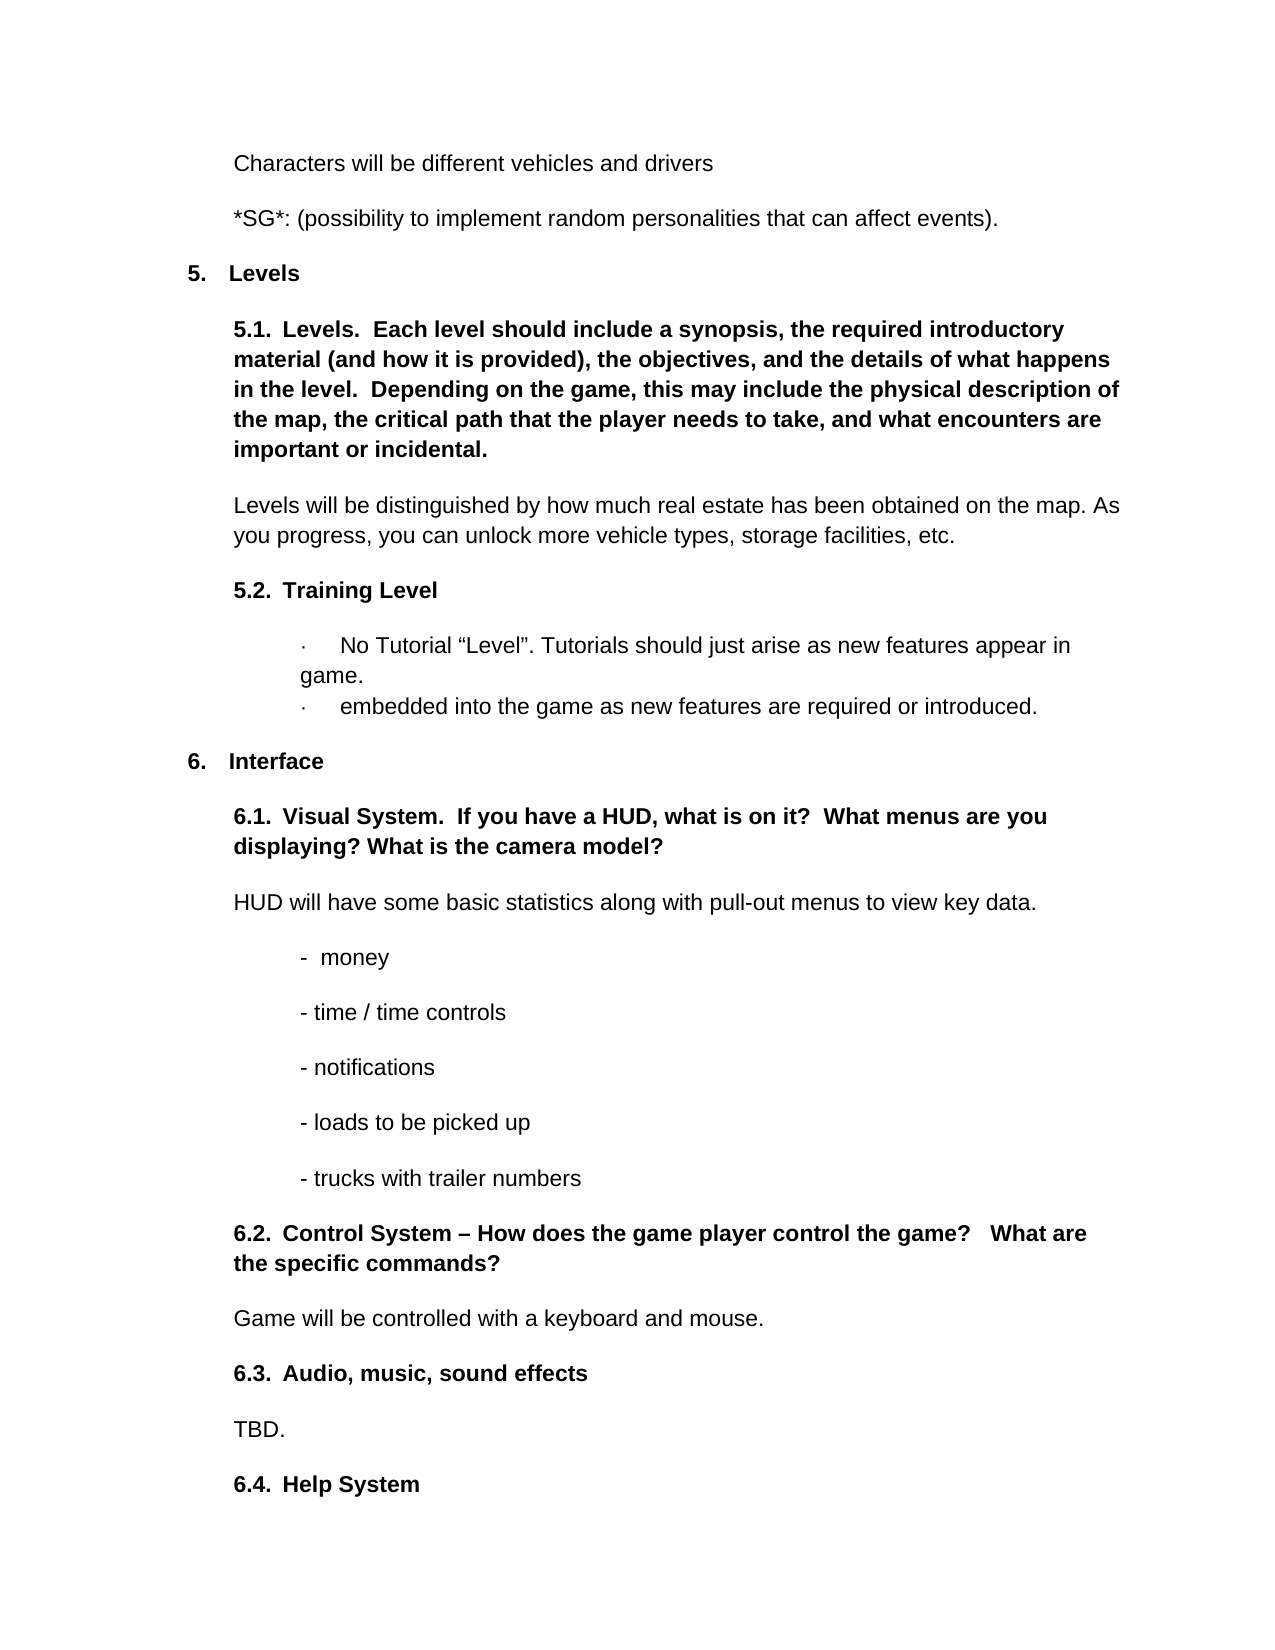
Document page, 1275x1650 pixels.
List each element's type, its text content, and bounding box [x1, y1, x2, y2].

text Game will be controlled with a keyboard and mouse. [233, 1305, 1125, 1332]
text - trucks with trailer numbers [233, 1164, 1125, 1191]
text - time / time controls [233, 999, 1125, 1025]
text 6.1. Visual System. If you have a HUD, what is on it? What menus are you displaying? What is the camera model? [233, 803, 1125, 860]
text Levels will be distinguished by how much real estate has been obtained on the map. As you progress, you can unlock more vehicle types, storage facilities, etc. [233, 492, 1125, 548]
text 6. Interface [187, 748, 1125, 774]
text HUD will have some basic statistics along with pull-out menus to view key data. [233, 888, 1125, 915]
text 6.2. Control System – How does the game player control the game? What are the specific commands? [233, 1220, 1125, 1276]
text 5. Levels [187, 260, 1125, 287]
text 5.1. Levels. Each level should include a synopsis, the required introductory material (and how it is provided), the objectives, and the details of what happens in the level. Depending on the game, this may include the physical description of the map, the critical path that the player needs to take, and what encounters are important or incidental. [233, 316, 1125, 463]
text · No Tutorial “Level”. Tutorials should just arise as new features appear in game. [300, 632, 1125, 689]
text 5.2. Training Level [233, 577, 1125, 603]
text · embedded into the game as new features are required or introduced. [300, 693, 1125, 719]
text - notifications [233, 1054, 1125, 1081]
text 6.4. Help System [233, 1471, 1125, 1497]
text - money [233, 944, 1125, 970]
text 6.3. Audio, music, sound effects [233, 1360, 1125, 1387]
text TBD. [233, 1416, 1125, 1442]
text Characters will be different vehicles and drivers [233, 150, 1125, 176]
text - loads to be picked up [233, 1109, 1125, 1136]
text *SG*: (possibility to implement random personalities that can affect events). [233, 205, 1125, 232]
